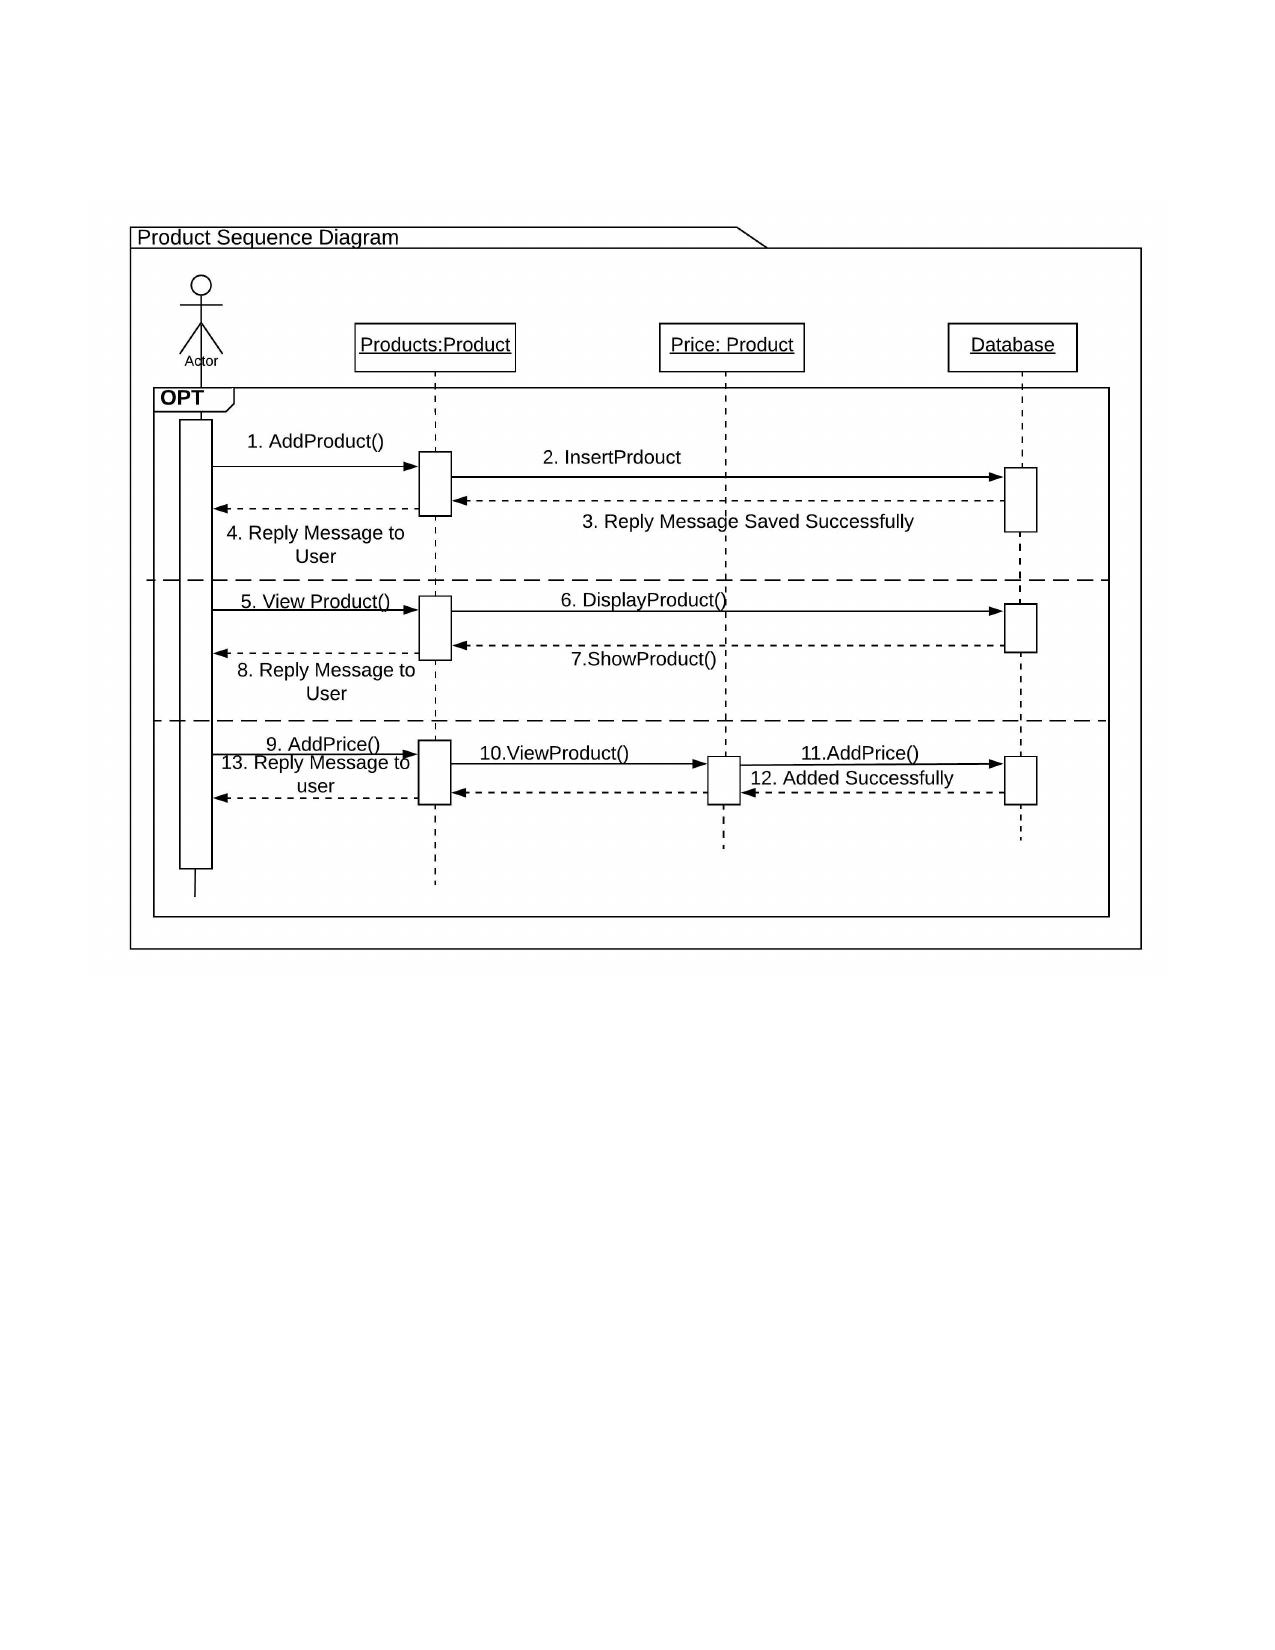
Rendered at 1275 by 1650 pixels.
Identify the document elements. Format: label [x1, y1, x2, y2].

picture [83, 195, 1173, 981]
